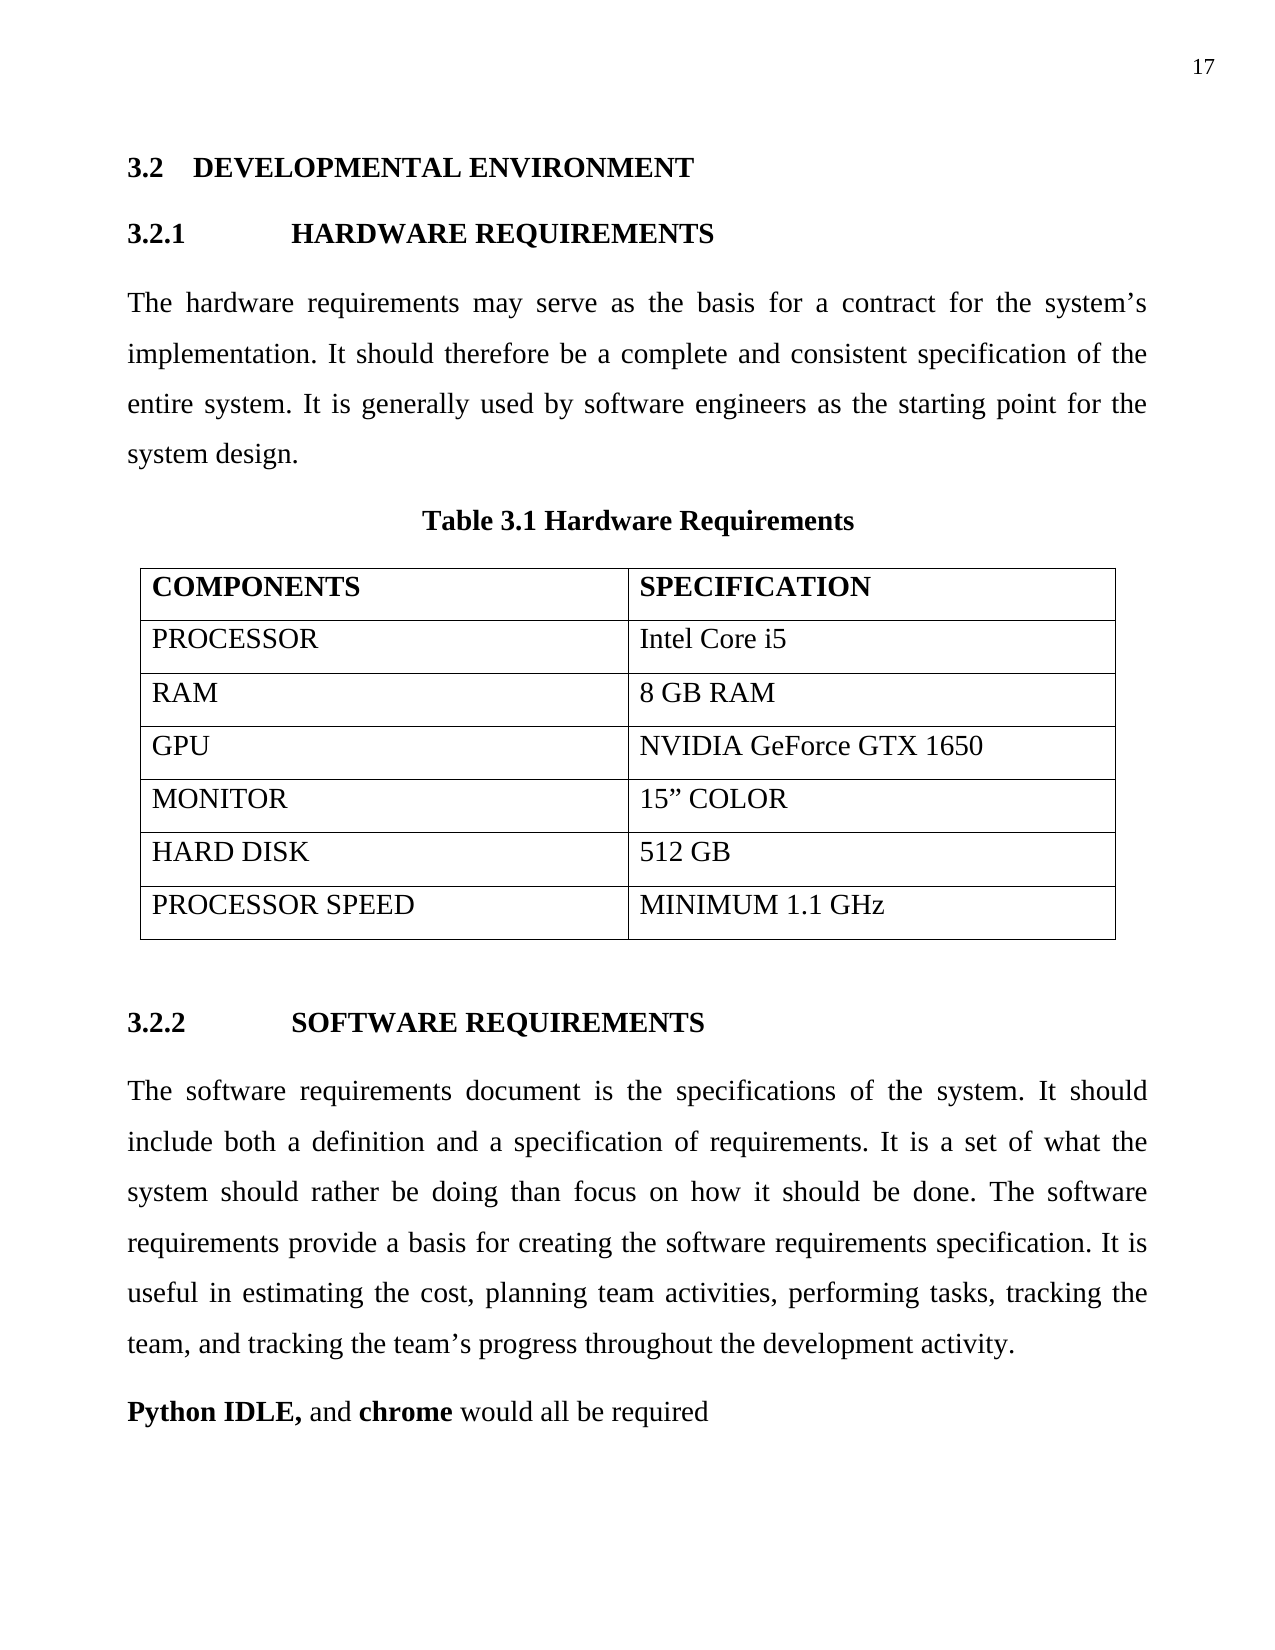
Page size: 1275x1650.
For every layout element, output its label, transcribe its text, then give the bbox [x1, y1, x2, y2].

text Python IDLE, and chrome would all be required [127, 1394, 1149, 1427]
table_cell Intel Core i5 [629, 621, 1115, 673]
subtitle DEVELOPMENTAL ENVIRONMENT [127, 150, 1149, 183]
list SOFTWARE REQUIREMENTS [127, 1005, 1149, 1038]
table_cell RAM [141, 674, 628, 726]
table_cell 8 GB RAM [629, 674, 1115, 726]
text The software requirements document is the specifications of the system. It should include both a definition and a specification of requirements. It is a set of what the system should rather be doing than focus on how it should be done. The software requirements provide a basis for creating the software requirements specification. It is useful in estimating the cost, planning team activities, performing tasks, tracking the team, and tracking the team’s progress throughout the development activity. [127, 1073, 1149, 1360]
table_cell MONITOR [141, 780, 628, 832]
table_cell MINIMUM 1.1 GHz [629, 887, 1115, 939]
table_cell PROCESSOR [141, 621, 628, 673]
table_cell 15” COLOR [629, 780, 1115, 832]
table_header SPECIFICATION [629, 569, 1115, 620]
table_cell GPU [141, 727, 628, 779]
table_header COMPONENTS [141, 569, 628, 620]
table_cell HARD DISK [141, 833, 628, 886]
text The hardware requirements may serve as the basis for a contract for the system’s implementation. It should therefore be a complete and consistent specification of the entire system. It is generally used by software engineers as the starting point for the system design. [127, 286, 1149, 470]
list HARDWARE REQUIREMENTS [127, 217, 1149, 250]
table_cell NVIDIA GeForce GTX 1650 [629, 727, 1115, 779]
table_cell 512 GB [629, 833, 1115, 886]
table_cell PROCESSOR SPEED [141, 887, 628, 939]
subtitle Table 3.1 Hardware Requirements [127, 503, 1149, 537]
